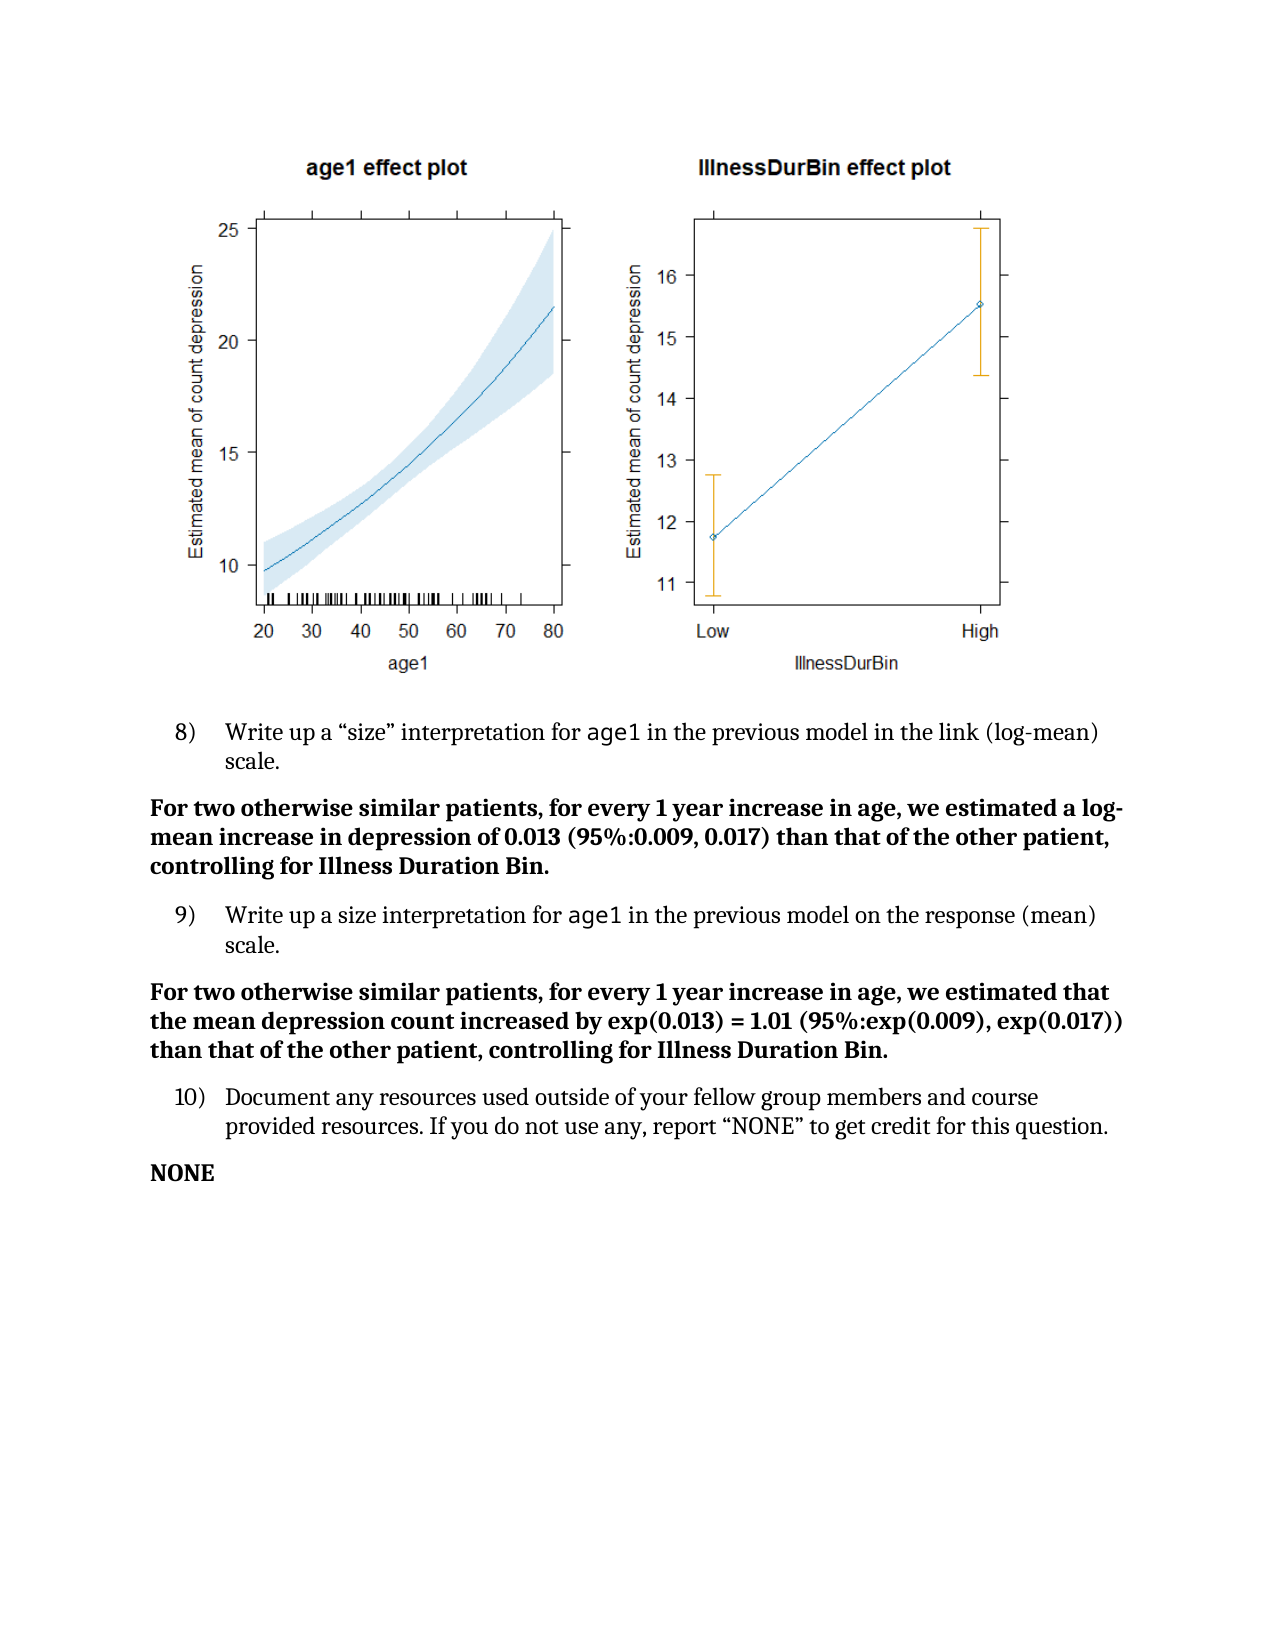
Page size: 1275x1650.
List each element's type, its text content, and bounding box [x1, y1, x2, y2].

list Write up a “size” interpretation for age1 in the previous model in the link (log-mean) scale. [175, 716, 1125, 776]
text NONE [150, 1159, 1125, 1188]
picture [168, 150, 1044, 697]
list Document any resources used outside of your fellow group members and course provided resources. If you do not use any, report “NONE” to get credit for this question. [175, 1083, 1125, 1141]
text For two otherwise similar patients, for every 1 year increase in age, we estimated that the mean depression count increased by exp(0.013) = 1.01 (95%:exp(0.009), exp(0.017)) than that of the other patient, controlling for Illness Duration Bin. [150, 978, 1125, 1064]
list Write up a size interpretation for age1 in the previous model on the response (mean) scale. [175, 899, 1125, 959]
text For two otherwise similar patients, for every 1 year increase in age, we estimated a log-mean increase in depression of 0.013 (95%:0.009, 0.017) than that of the other patient, controlling for Illness Duration Bin. [150, 794, 1125, 881]
